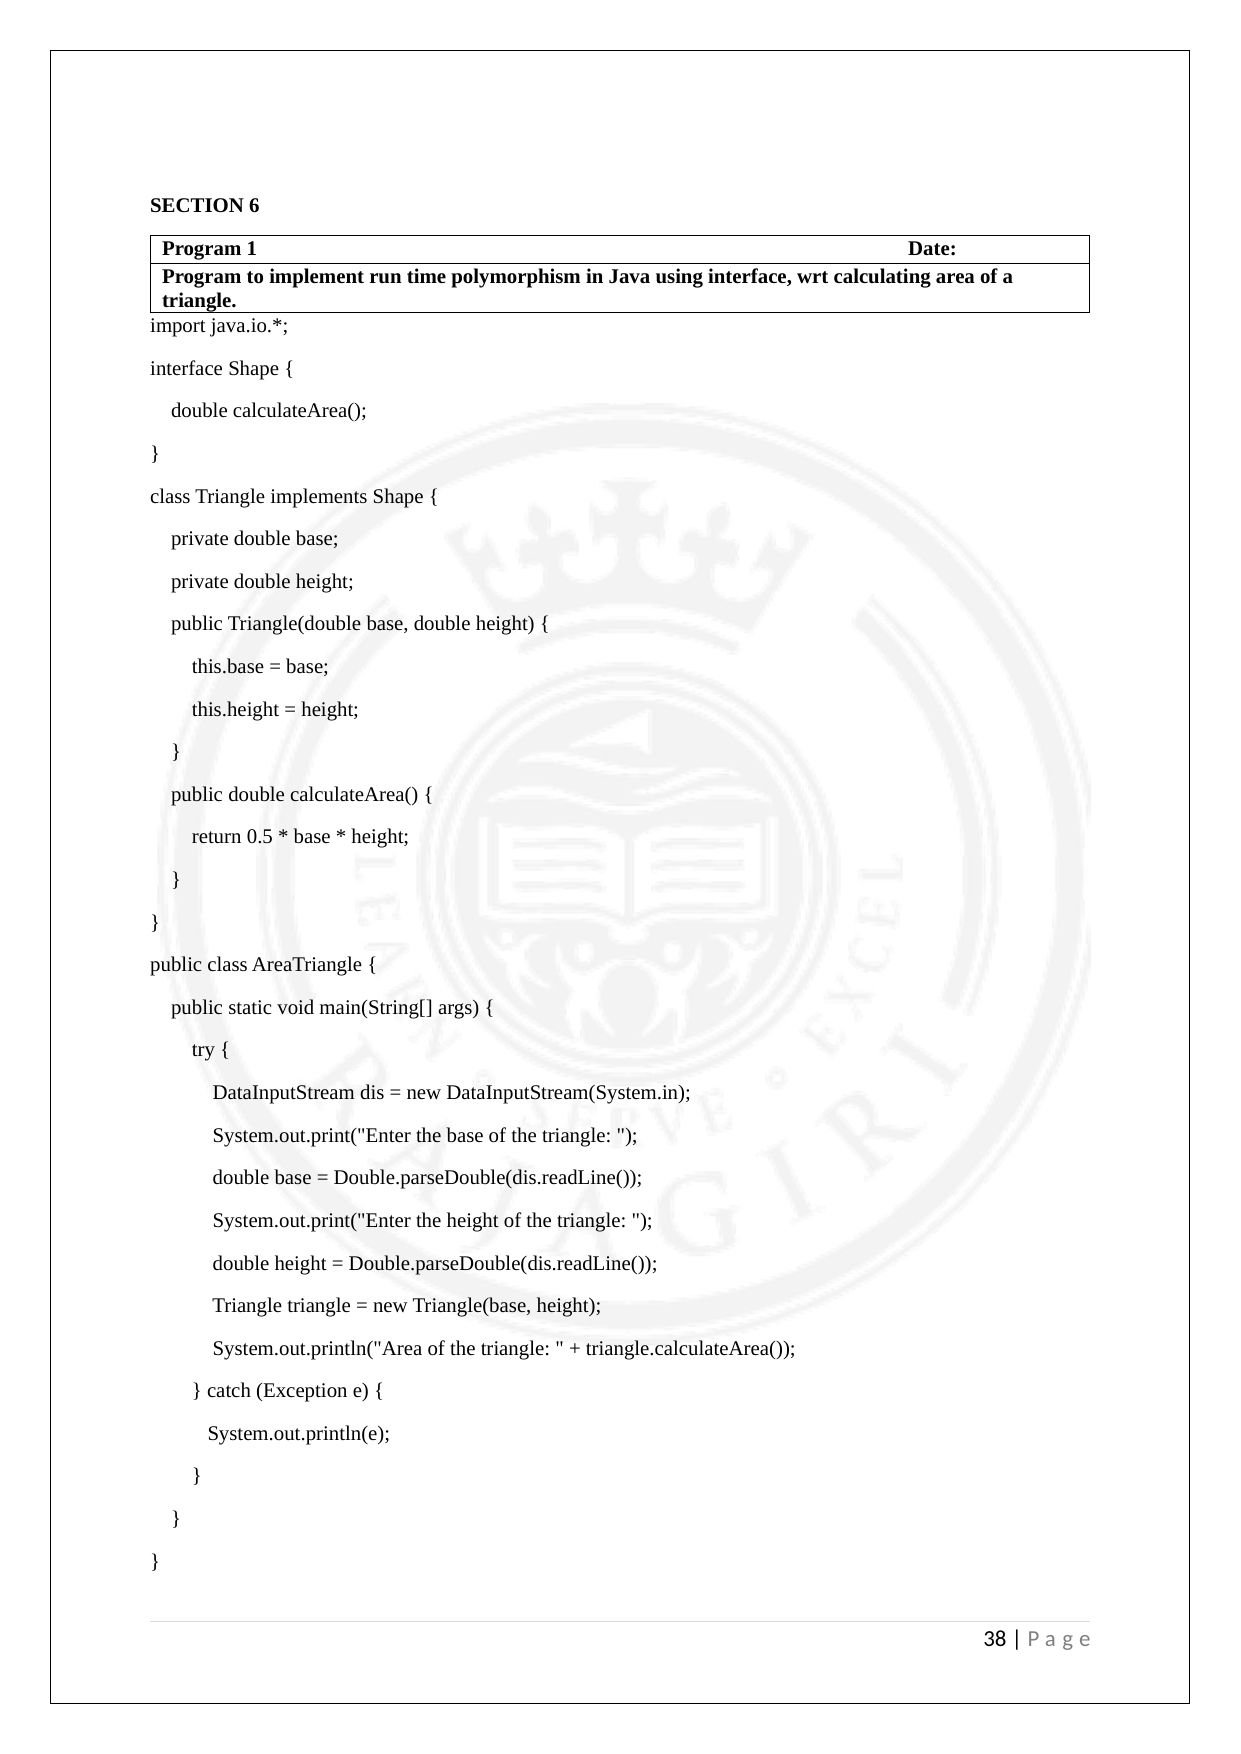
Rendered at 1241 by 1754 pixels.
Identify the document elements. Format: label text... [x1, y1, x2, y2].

text Triangle triangle = new Triangle(base, height); [150, 1293, 1090, 1317]
text System.out.println("Area of the triangle: " + triangle.calculateArea()); [150, 1336, 1090, 1360]
text interface Shape { [150, 356, 1090, 380]
text double height = Double.parseDouble(dis.readLine()); [150, 1250, 1090, 1274]
text } [150, 441, 1090, 465]
text } [150, 1506, 1090, 1530]
text private double base; [150, 526, 1090, 550]
text System.out.println(e); [150, 1421, 1090, 1445]
text class Triangle implements Shape { [150, 483, 1090, 508]
text this.base = base; [150, 654, 1090, 678]
text } [150, 1463, 1090, 1487]
text } [150, 739, 1090, 763]
text public class AreaTriangle { [150, 952, 1090, 976]
text double base = Double.parseDouble(dis.readLine()); [150, 1165, 1090, 1189]
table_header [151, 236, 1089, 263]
text } catch (Exception e) { [150, 1378, 1090, 1402]
text import java.io.*; [150, 313, 1090, 337]
text DataInputStream dis = new DataInputStream(System.in); [150, 1080, 1090, 1104]
text System.out.print("Enter the base of the triangle: "); [150, 1123, 1090, 1147]
text double calculateArea(); [150, 398, 1090, 422]
text return 0.5 * base * height; [150, 824, 1090, 848]
text } [150, 909, 1090, 934]
text public static void main(String[] args) { [150, 995, 1090, 1019]
text private double height; [150, 569, 1090, 593]
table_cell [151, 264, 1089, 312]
picture [150, 399, 1091, 1355]
text this.height = height; [150, 697, 1090, 721]
text System.out.print("Enter the height of the triangle: "); [150, 1208, 1090, 1232]
text try { [150, 1037, 1090, 1061]
text SECTION 6 [150, 193, 1090, 217]
text } [150, 867, 1090, 891]
text public Triangle(double base, double height) { [150, 611, 1090, 635]
text } [150, 1549, 1090, 1573]
text public double calculateArea() { [150, 782, 1090, 806]
